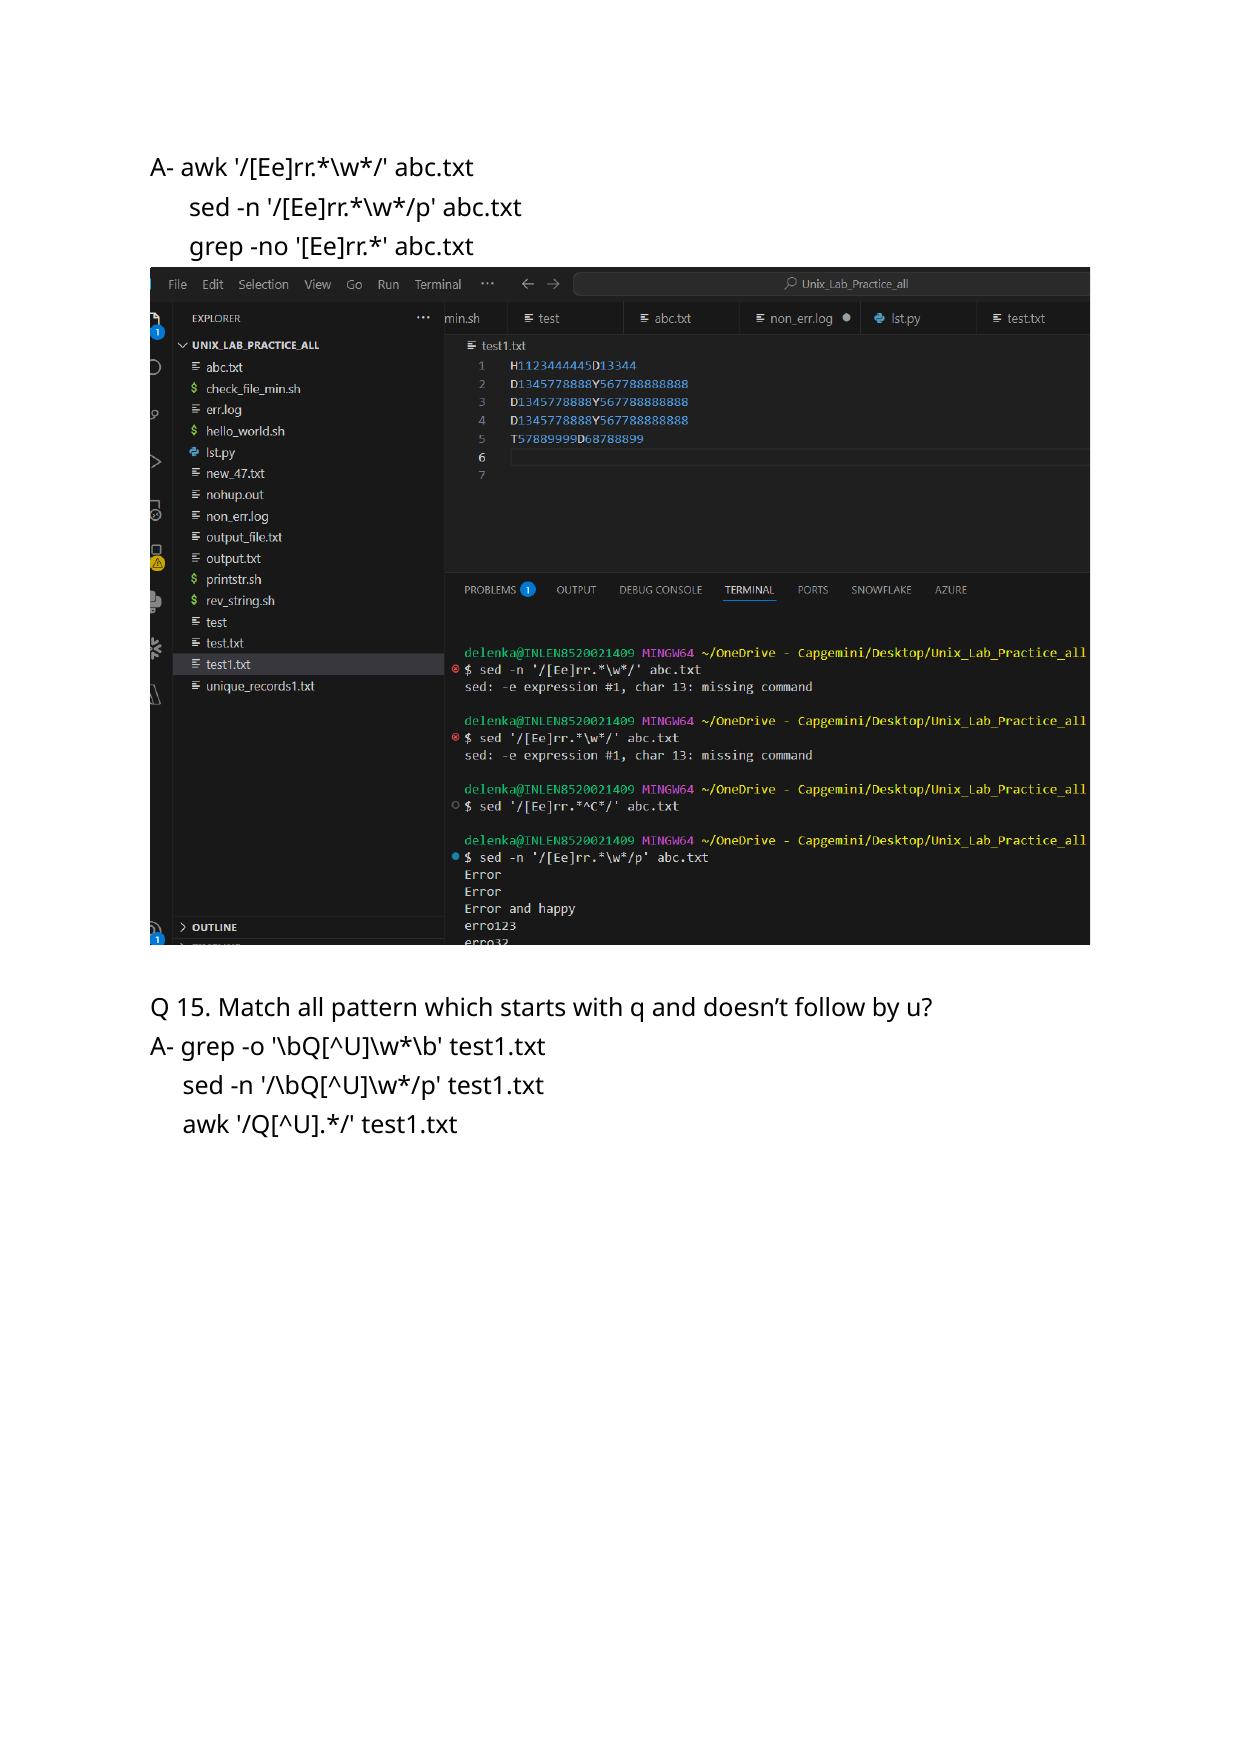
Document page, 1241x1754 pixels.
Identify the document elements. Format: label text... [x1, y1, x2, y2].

text Q 15. Match all pattern which starts with q and doesn’t follow by u? [150, 989, 1090, 1023]
text A- awk '/[Ee]rr.*\w*/' abc.txt [150, 150, 1090, 184]
text sed -n '/\bQ[^U]\w*/p' test1.txt [150, 1067, 1090, 1102]
text sed -n '/[Ee]rr.*\w*/p' abc.txt [150, 189, 1090, 223]
text A- grep -o '\bQ[^U]\w*\b' test1.txt [150, 1028, 1090, 1062]
text awk '/Q[^U].*/' test1.txt [150, 1107, 1090, 1141]
picture [150, 267, 1091, 945]
text grep -no '[Ee]rr.*' abc.txt [150, 228, 1090, 262]
